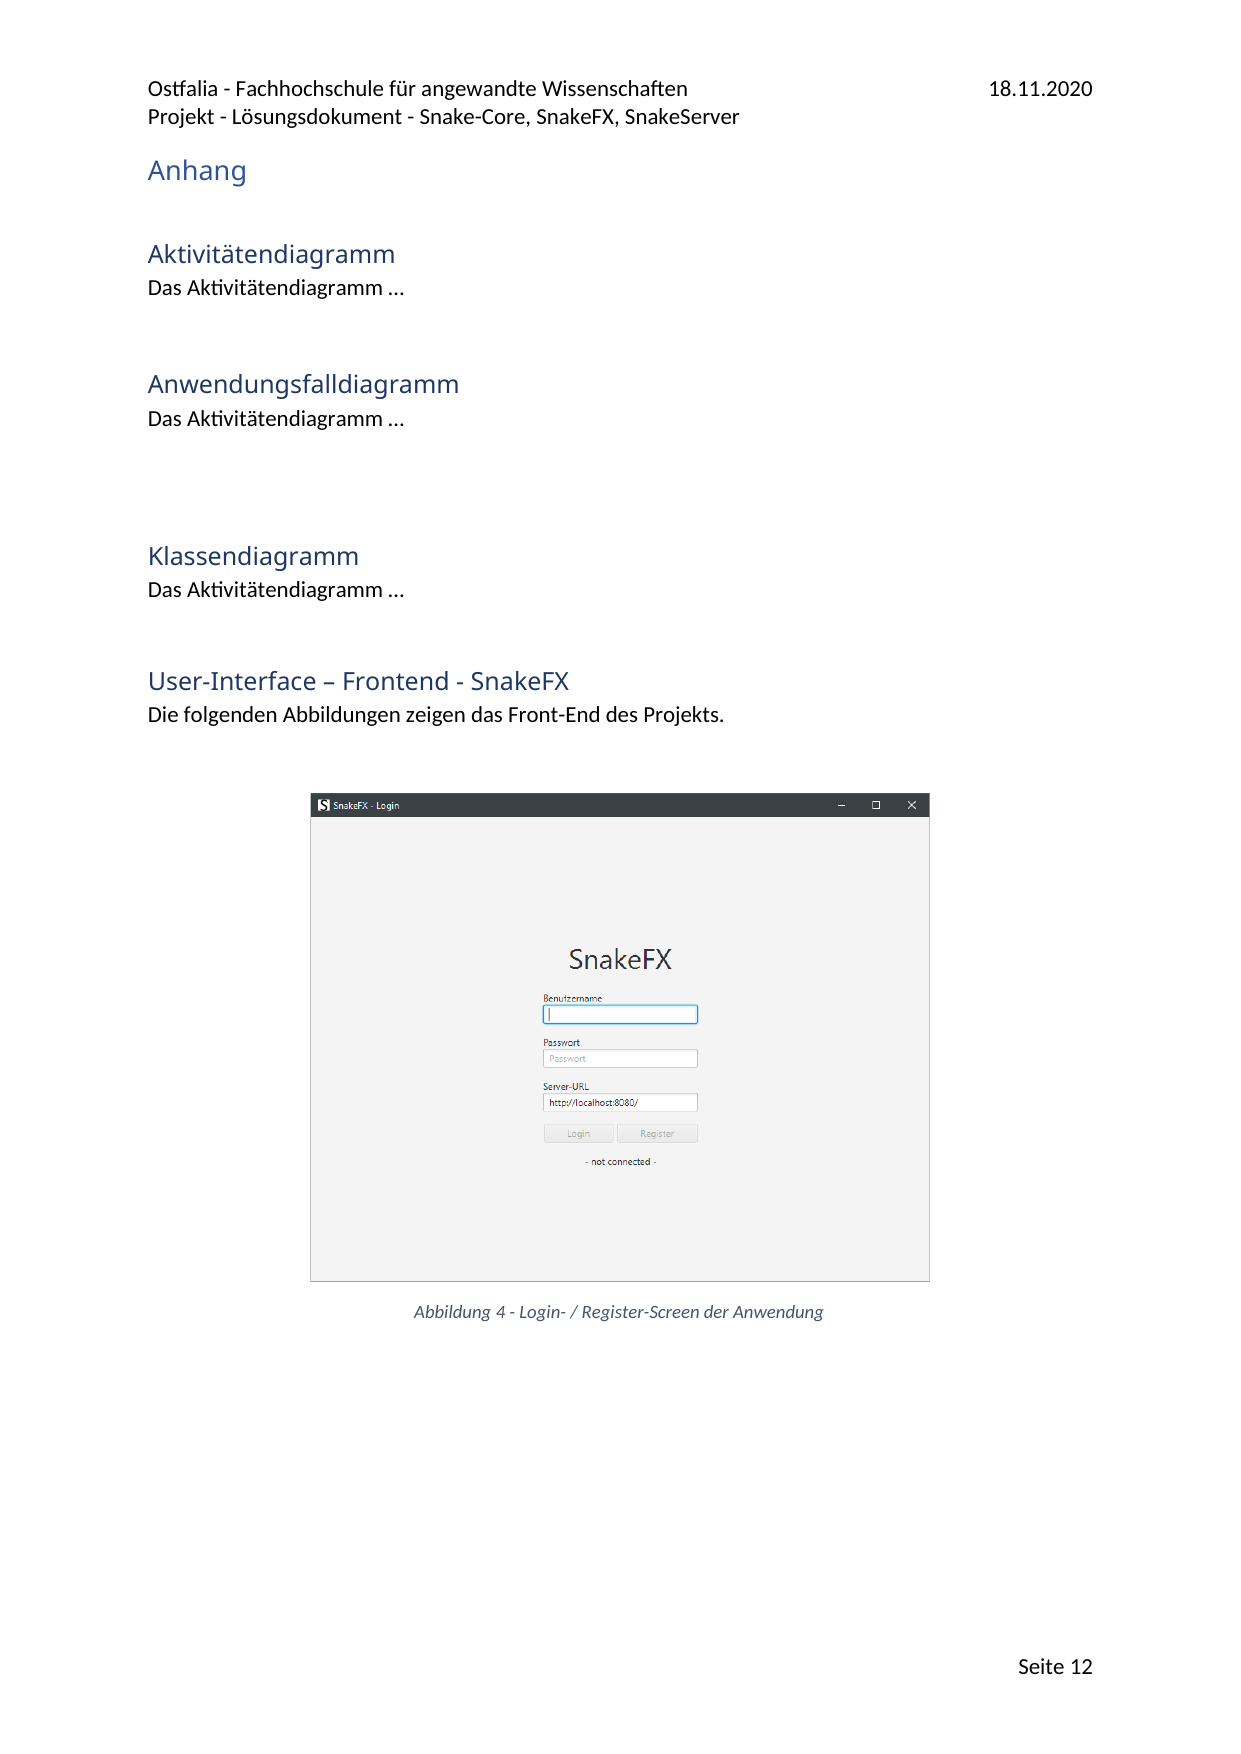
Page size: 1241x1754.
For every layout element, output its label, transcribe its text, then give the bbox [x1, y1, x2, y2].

subtitle Klassendiagramm [148, 539, 1093, 573]
subtitle Aktivitätendiagramm [148, 237, 1093, 271]
subtitle Anhang [148, 152, 1093, 189]
subtitle Anwendungsfalldiagramm [148, 367, 1093, 401]
text Das Aktivitätendiagramm … [148, 404, 1093, 432]
picture [310, 793, 930, 1282]
text Das Aktivitätendiagramm … [148, 575, 1093, 603]
text Das Aktivitätendiagramm … [148, 273, 1093, 301]
subtitle User-Interface – Frontend - SnakeFX [148, 663, 1093, 697]
text Die folgenden Abbildungen zeigen das Front-End des Projekts. [148, 700, 1093, 728]
